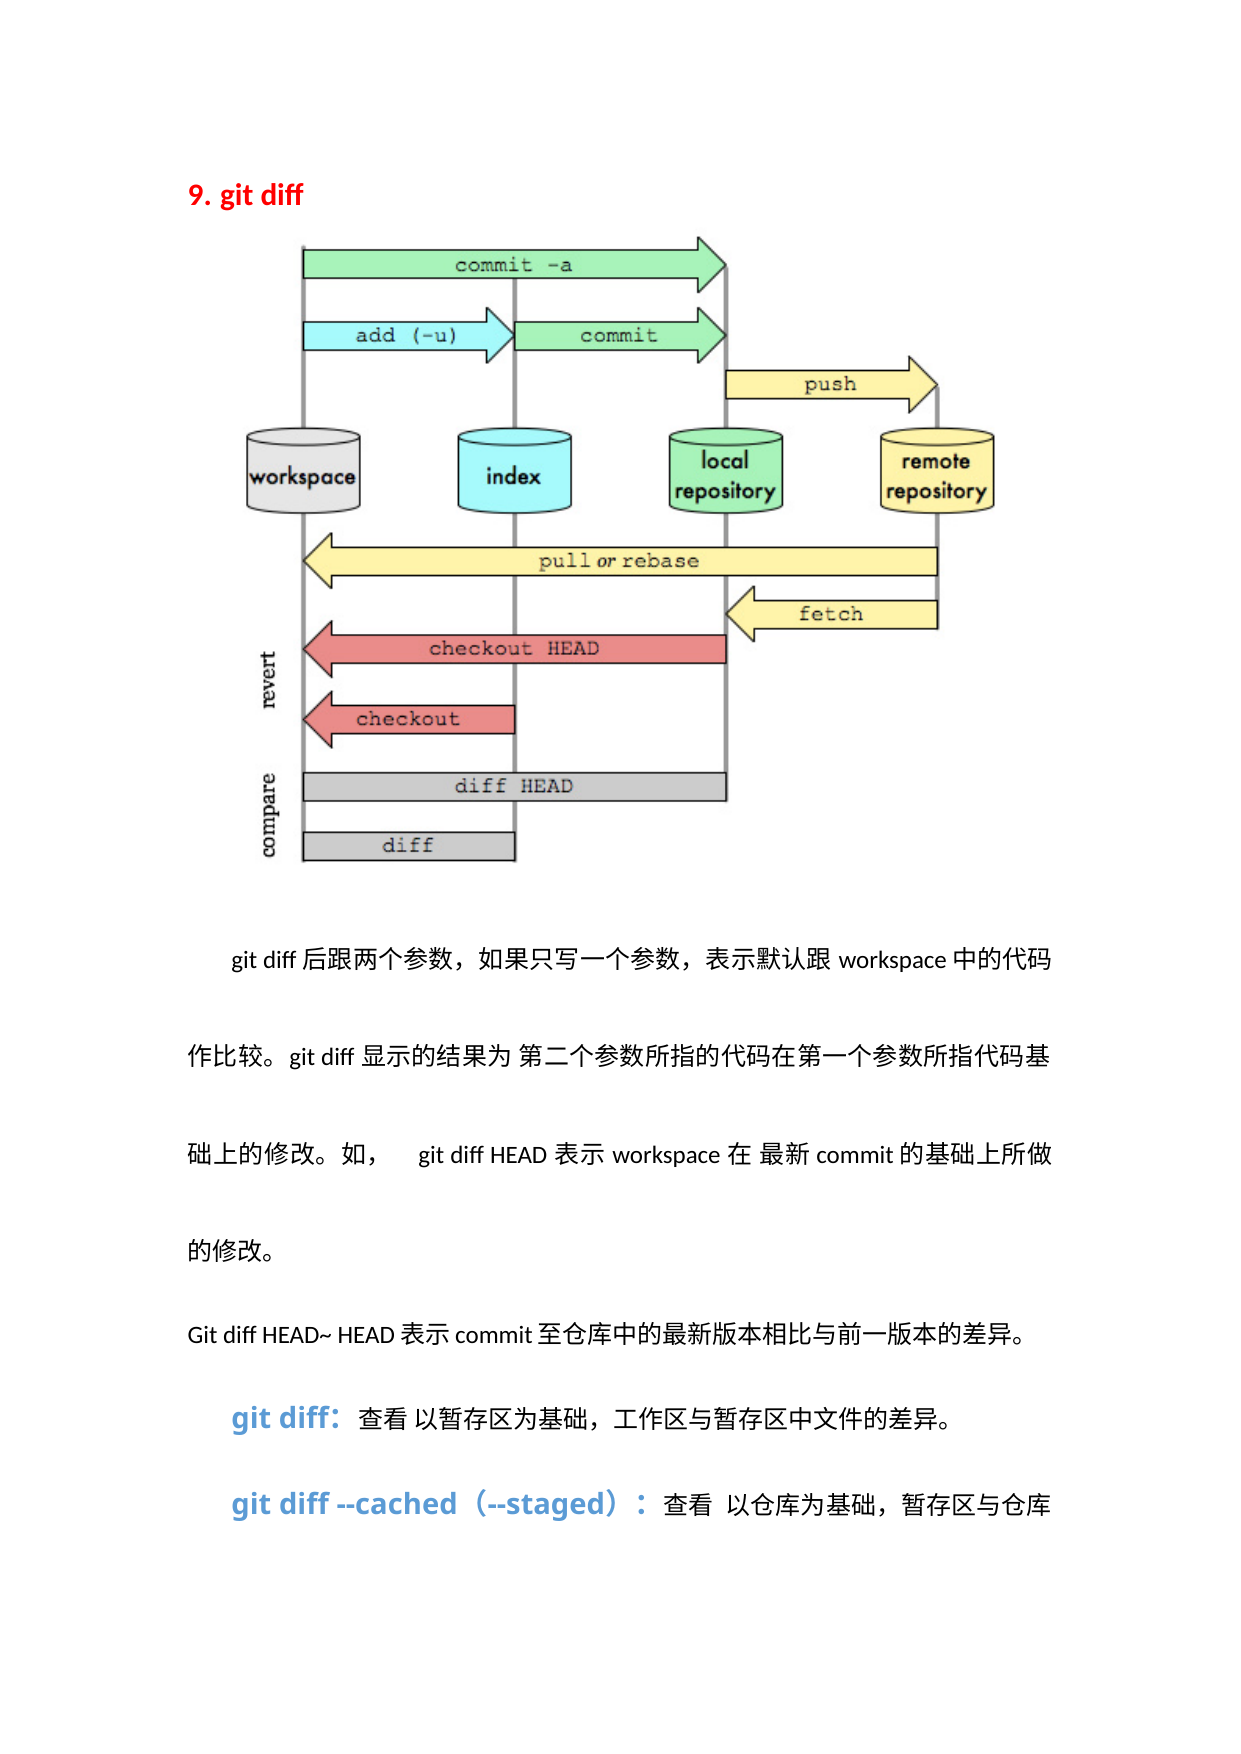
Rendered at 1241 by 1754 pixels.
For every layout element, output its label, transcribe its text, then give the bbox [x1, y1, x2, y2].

subtitle git diff [187, 162, 1053, 227]
text Git diff HEAD~ HEAD表示commit至仓库中的最新版本相比与前一版本的差异。 [187, 1300, 1053, 1365]
text git diff 后跟两个参数，如果只写一个参数，表示默认跟 workspace中的代码作比较。git diff 显示的结果为 第二个参数所指的代码在第一个参数所指代码基础上的修改。如， git diff HEAD 表示 workspace 在 最新commit的基础上所做的修改。 [187, 925, 1053, 1282]
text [187, 1469, 1053, 1534]
text git diff：查看 以暂存区为基础，工作区与暂存区中文件的差异。 [187, 1383, 1053, 1448]
picture [231, 227, 1025, 885]
